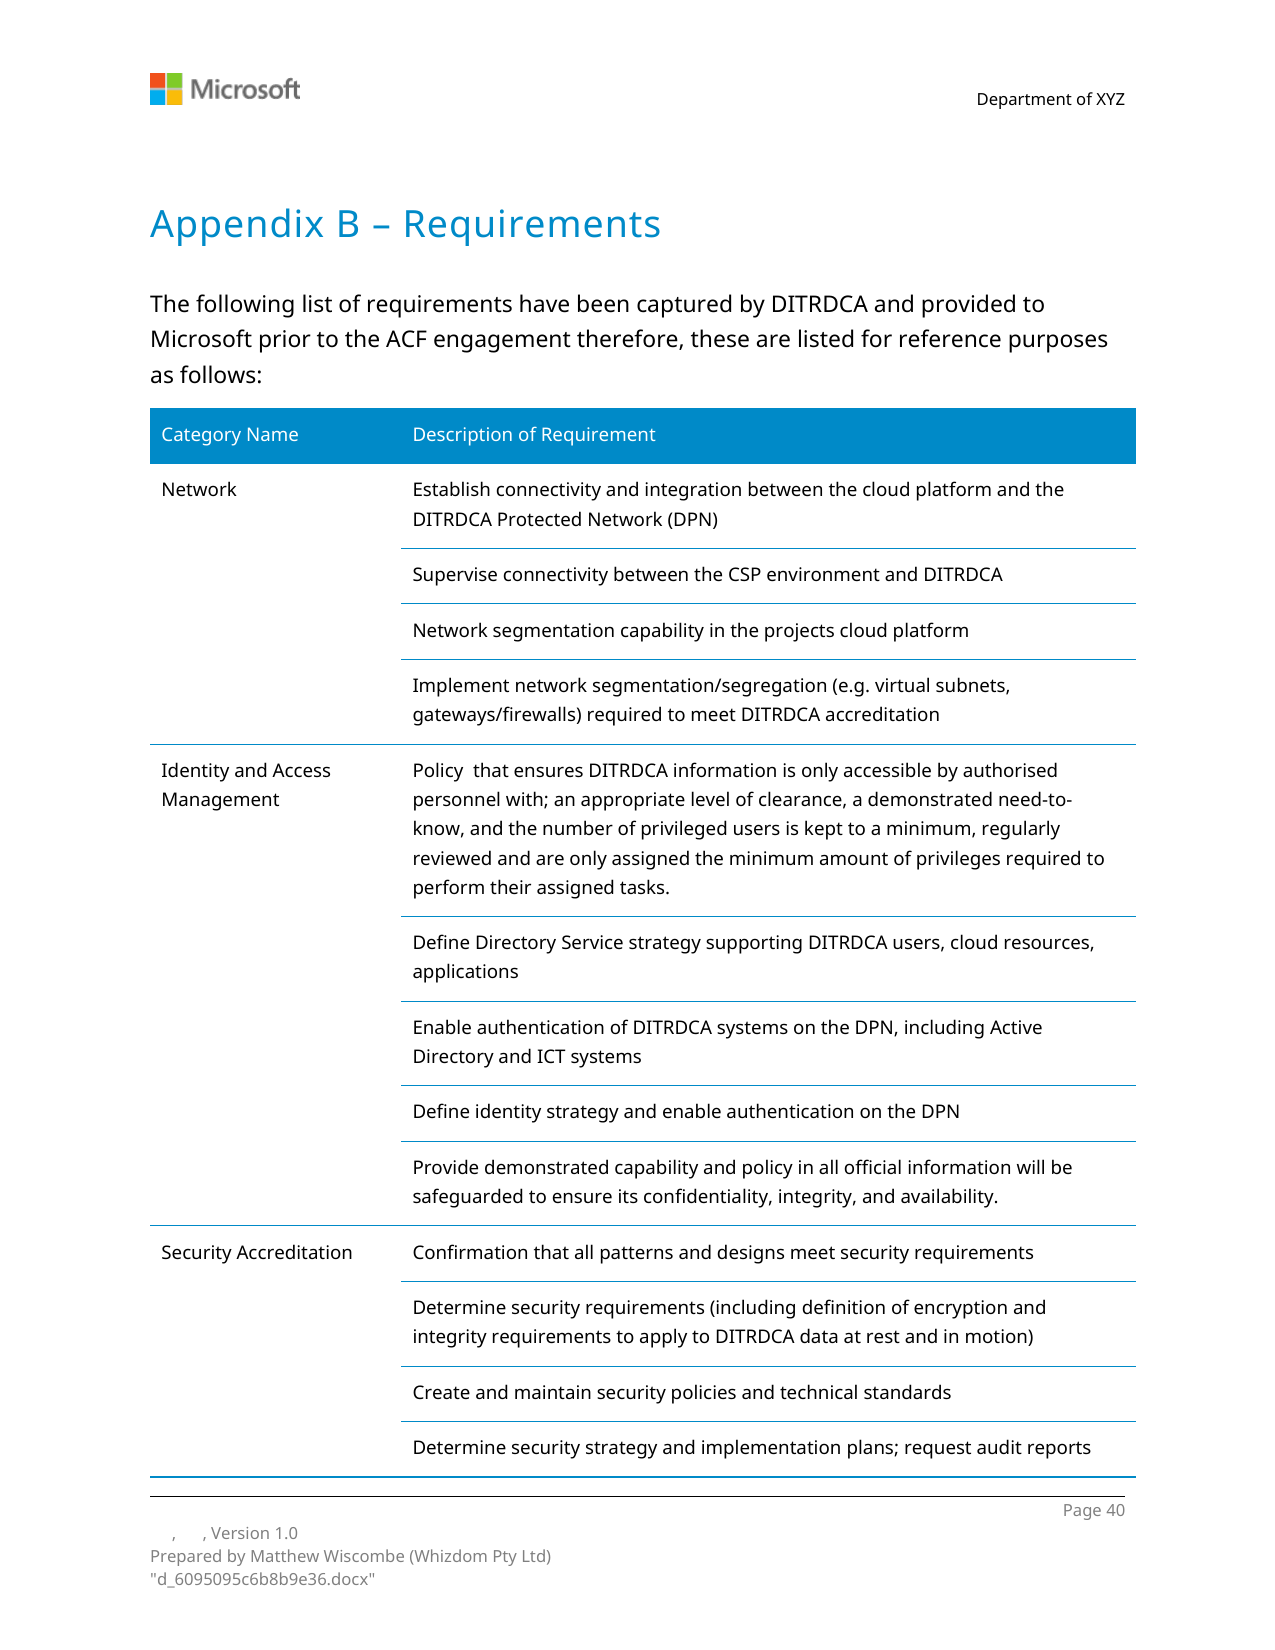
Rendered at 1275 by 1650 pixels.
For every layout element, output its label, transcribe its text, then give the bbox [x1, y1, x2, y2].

table_header Description of Requirement [401, 409, 1136, 463]
table_cell Enable authentication of DITRDCA systems on the DPN, including Active Directory and ICT systems [401, 1002, 1136, 1085]
table_cell Policy that ensures DITRDCA information is only accessible by authorised personnel with; an appropriate level of clearance, a demonstrated need-to-know, and the number of privileged users is kept to a minimum, regularly reviewed and are only assigned the minimum amount of privileges required to perform their assigned tasks. [401, 745, 1136, 916]
subtitle Appendix B – Requirements [150, 187, 1125, 250]
table_cell Security Accreditation [150, 1226, 401, 1476]
table_cell Create and maintain security policies and technical standards [401, 1367, 1136, 1421]
table_cell Define identity strategy and enable authentication on the DPN [401, 1086, 1136, 1141]
table_cell Determine security requirements (including definition of encryption and integrity requirements to apply to DITRDCA data at rest and in motion) [401, 1282, 1136, 1366]
table_cell Supervise connectivity between the CSP environment and DITRDCA [401, 549, 1136, 603]
table_cell Provide demonstrated capability and policy in all official information will be safeguarded to ensure its confidentiality, integrity, and availability. [401, 1142, 1136, 1225]
table_cell Define Directory Service strategy supporting DITRDCA users, cloud resources, applications [401, 917, 1136, 1001]
table_cell Identity and Access Management [150, 745, 401, 1225]
table_cell Implement network segmentation/segregation (e.g. virtual subnets, gateways/firewalls) required to meet DITRDCA accreditation [401, 660, 1136, 743]
table_cell Determine security strategy and implementation plans; request audit reports [401, 1422, 1136, 1476]
table_cell Network [150, 464, 401, 743]
table_header Category Name [150, 409, 401, 463]
text The following list of requirements have been captured by DITRDCA and provided to Microsoft prior to the ACF engagement therefore, these are listed for reference purposes as follows: [150, 287, 1125, 391]
table_cell Network segmentation capability in the projects cloud platform [401, 604, 1136, 659]
table_cell Establish connectivity and integration between the cloud platform and the DITRDCA Protected Network (DPN) [401, 464, 1136, 548]
picture [150, 73, 300, 106]
table_cell Confirmation that all patterns and designs meet security requirements [401, 1226, 1136, 1281]
